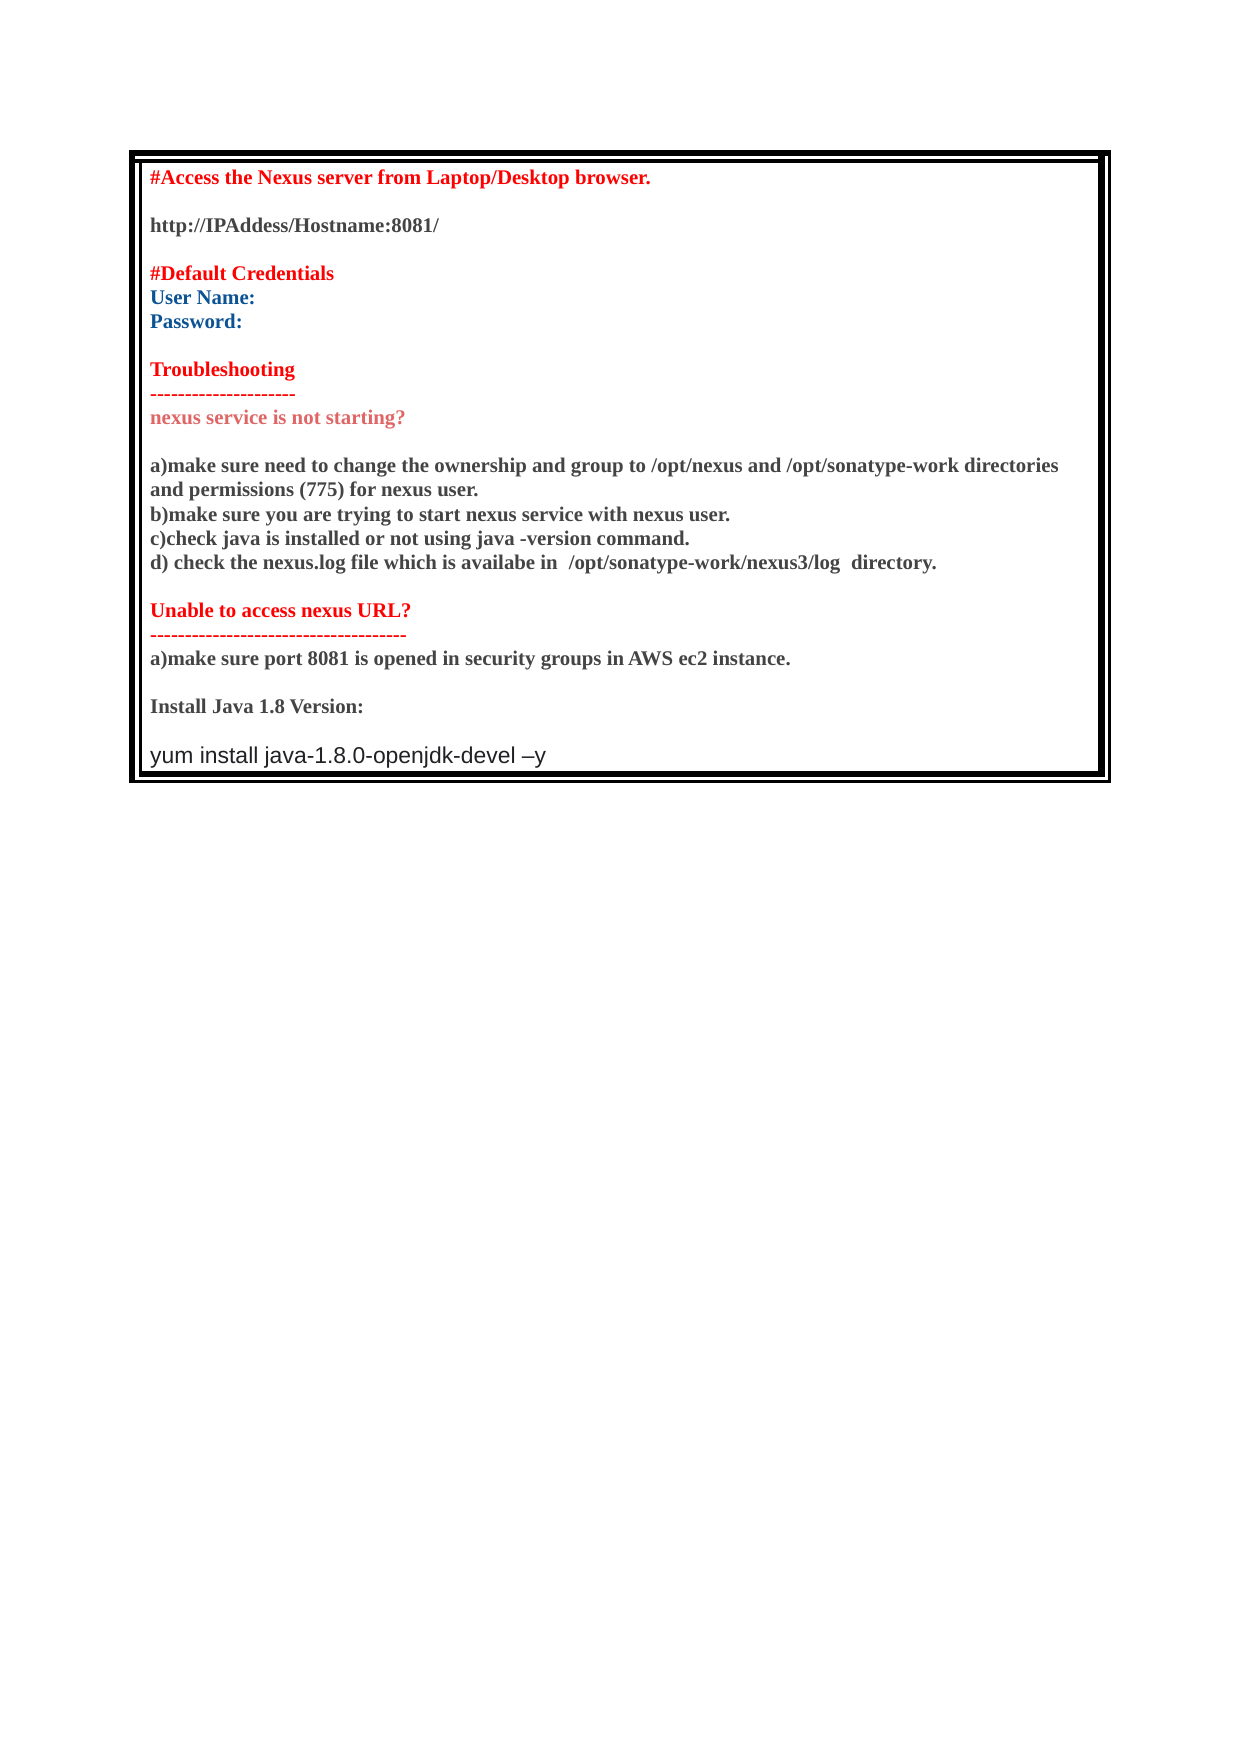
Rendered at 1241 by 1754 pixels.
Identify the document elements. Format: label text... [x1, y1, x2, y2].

text Install Java 1.8 Version: [150, 694, 1090, 718]
text #Default Credentials [150, 261, 1090, 285]
text Password: [150, 309, 1090, 333]
text yum install java-1.8.0-openjdk-devel –y [135, 727, 1108, 780]
text #Access the Nexus server from Laptop/Desktop browser. [142, 163, 1098, 189]
text Troubleshooting --------------------- nexus service is not starting? a)make sure need to change the ownership and group to /opt/nexus and /opt/sonatype-work directories and permissions (775) for nexus user. b)make sure you are trying to start nexus service with nexus user. c)check java is installed or not using java -version command. d) check the nexus.log file which is availabe in /opt/sonatype-work/nexus3/log directory. Unable to access nexus URL? ------------------------------------- a)make sure port 8081 is opened in security groups in AWS ec2 instance. [150, 333, 1090, 670]
text http://IPAddess/Hostname:8081/ [150, 213, 1090, 237]
text User Name: [150, 285, 1090, 309]
